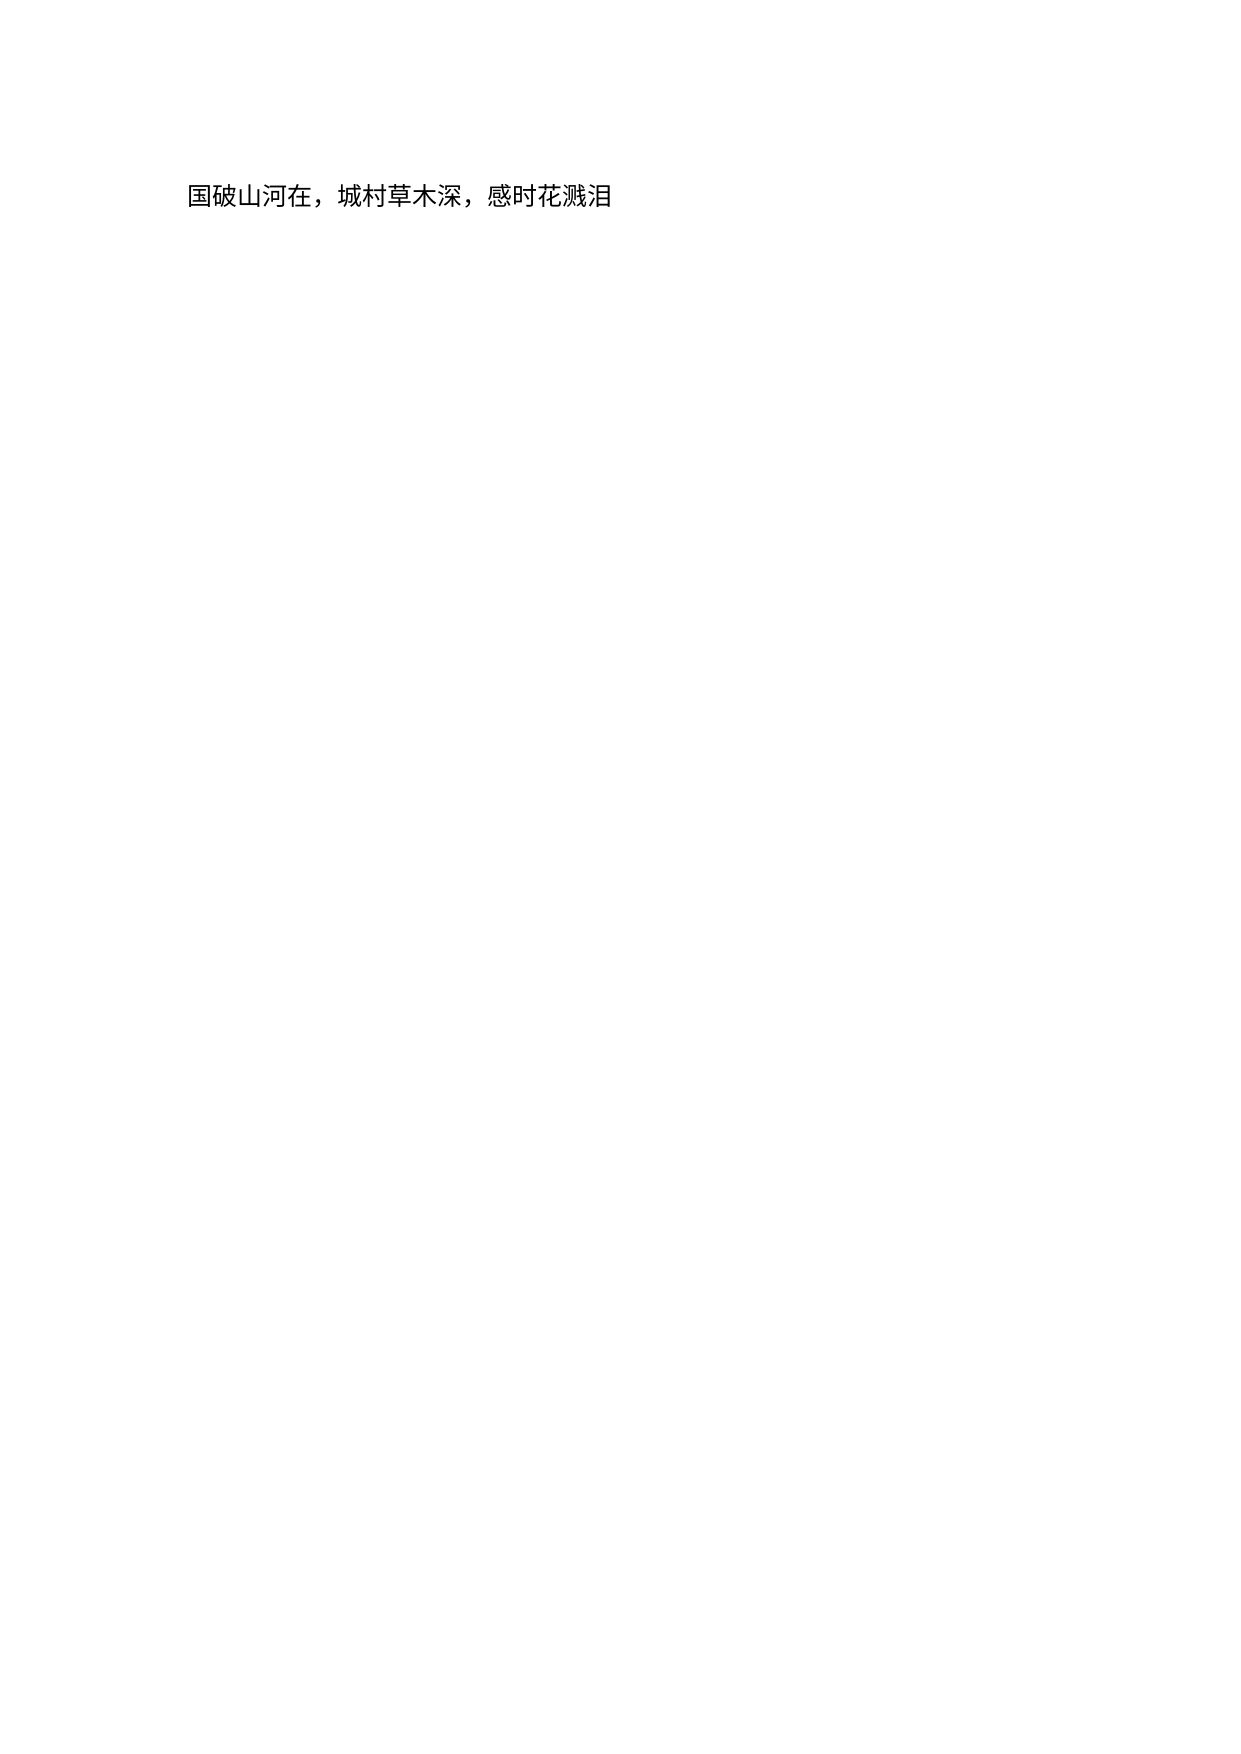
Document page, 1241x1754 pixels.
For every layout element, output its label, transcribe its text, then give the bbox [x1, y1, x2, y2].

text 国破山河在，城村草木深，感时花溅泪 [187, 162, 1053, 227]
